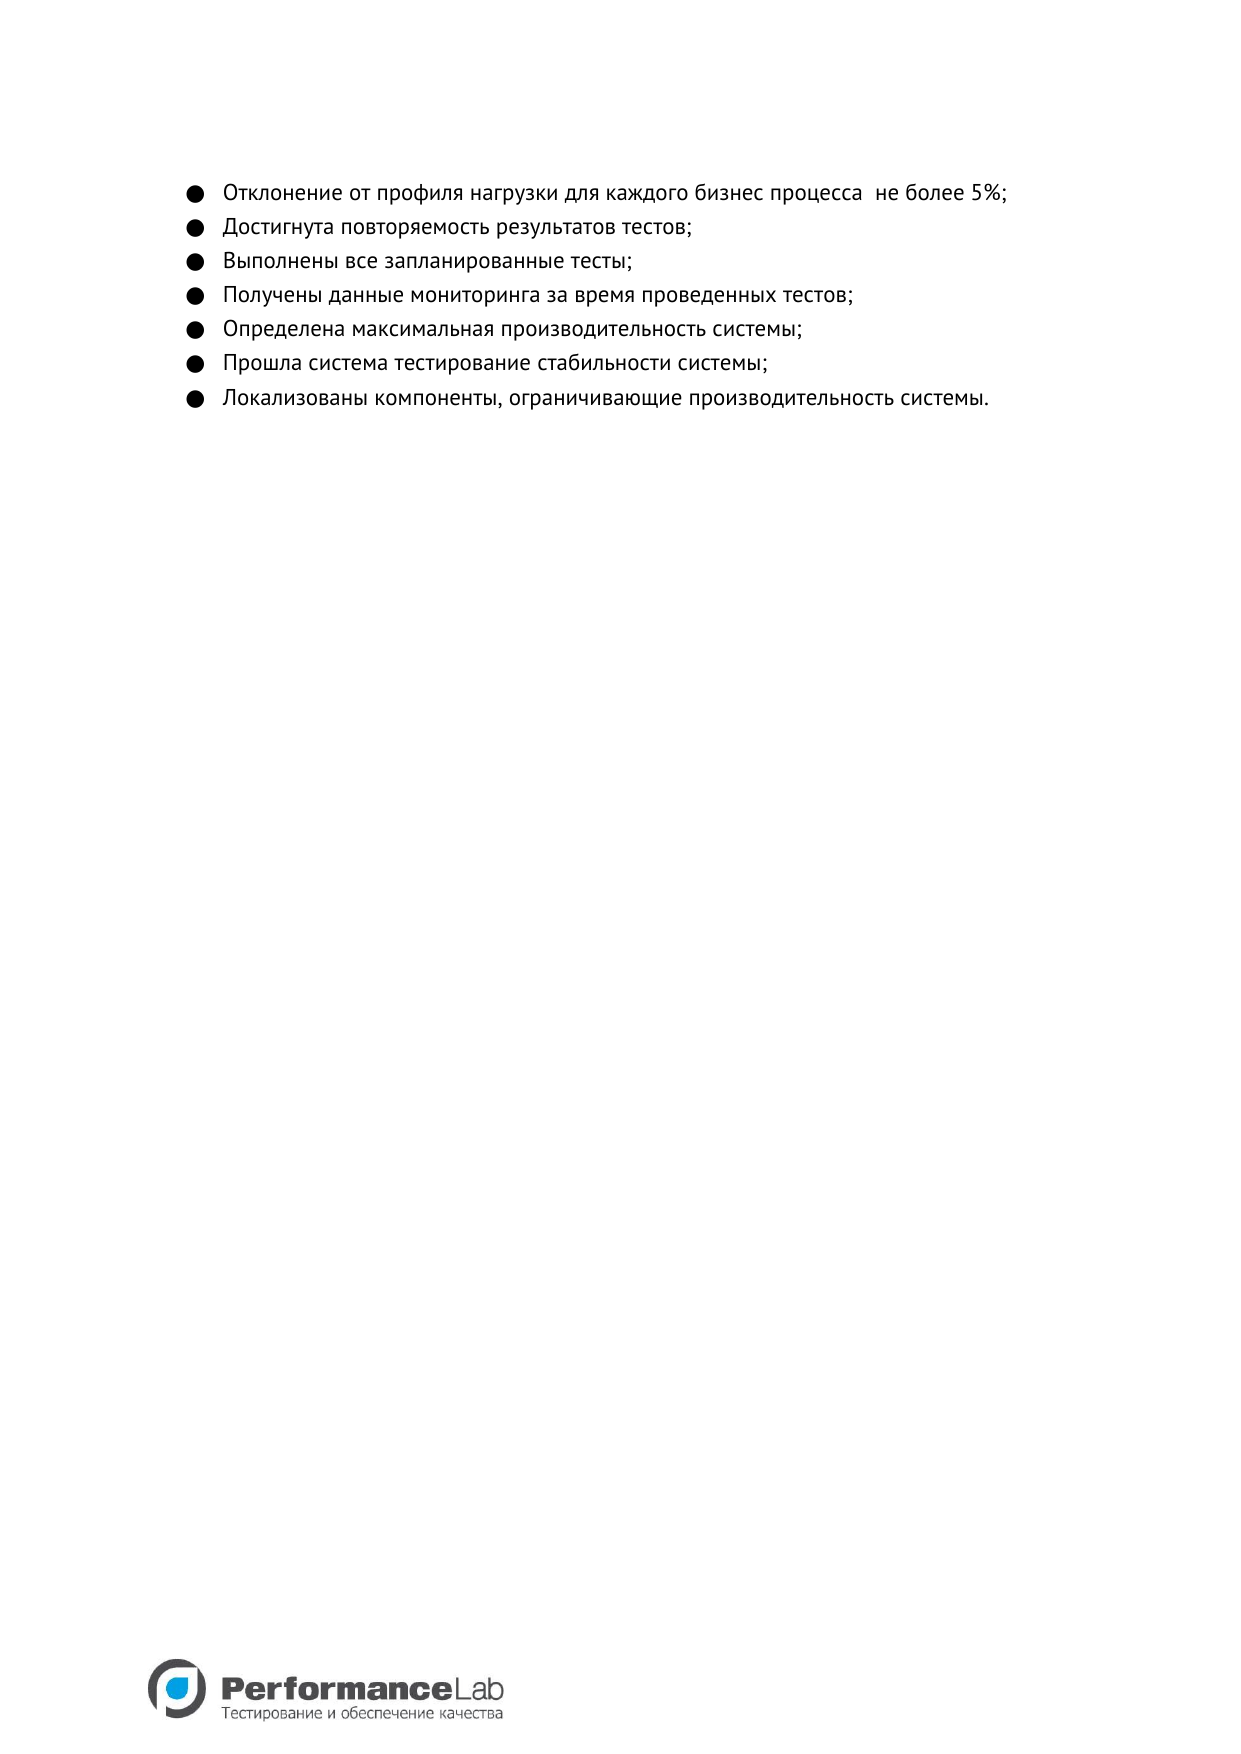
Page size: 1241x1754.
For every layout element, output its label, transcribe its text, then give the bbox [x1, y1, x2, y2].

list Получены данные мониторинга за время проведенных тестов; [185, 279, 1092, 309]
list Прошла система тестирование стабильности системы; [185, 347, 1092, 377]
picture [147, 1658, 504, 1722]
list Локализованы компоненты, ограничивающие производительность системы. [185, 382, 1092, 411]
list Определена максимальная производительность системы; [185, 313, 1092, 343]
list Выполнены все запланированные тесты; [185, 245, 1092, 275]
list Достигнута повторяемость результатов тестов; [185, 211, 1092, 241]
list Отклонение от профиля нагрузки для каждого бизнес процесса не более 5%; [185, 177, 1092, 207]
